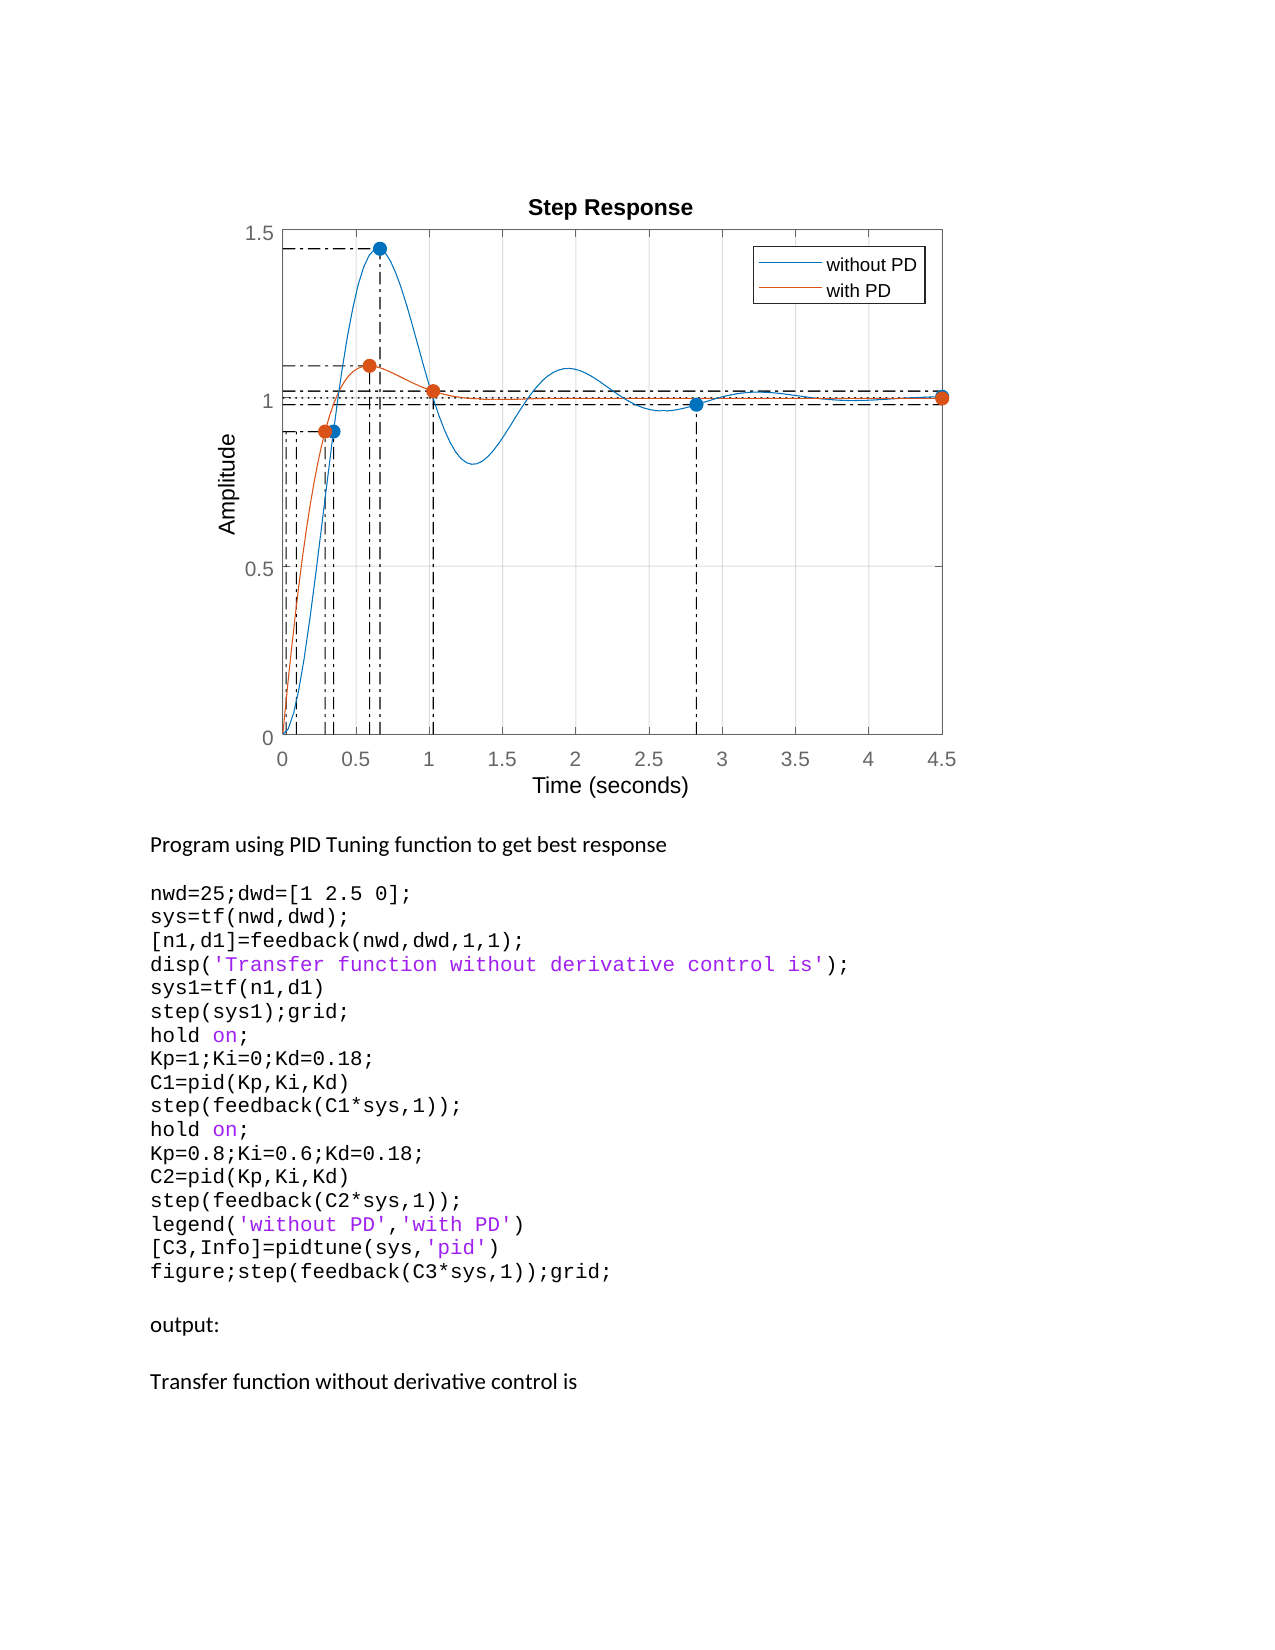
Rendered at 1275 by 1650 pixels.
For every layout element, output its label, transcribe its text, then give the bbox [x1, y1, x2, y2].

text [n1,d1]=feedback(nwd,dwd,1,1); [150, 930, 1125, 954]
text nwd=25;dwd=[1 2.5 0]; [150, 883, 1125, 906]
text hold on; [150, 1024, 1125, 1048]
text step(feedback(C1*sys,1)); [150, 1096, 1125, 1119]
text Program using PID Tuning function to get best response [150, 830, 1125, 858]
text sys=tf(nwd,dwd); [150, 906, 1125, 930]
text [C3,Info]=pidtune(sys,'pid') [150, 1237, 1125, 1261]
text hold on; [150, 1119, 1125, 1143]
text disp('Transfer function without derivative control is'); [150, 954, 1125, 977]
text C2=pid(Kp,Ki,Kd) [150, 1166, 1125, 1190]
text Transfer function without derivative control is [150, 1367, 1125, 1395]
text output: [150, 1310, 1125, 1338]
text legend('without PD','with PD') [150, 1214, 1125, 1237]
text C1=pid(Kp,Ki,Kd) [150, 1072, 1125, 1096]
text step(feedback(C2*sys,1)); [150, 1190, 1125, 1214]
text step(sys1);grid; [150, 1001, 1125, 1024]
text Kp=1;Ki=0;Kd=0.18; [150, 1048, 1125, 1072]
text figure;step(feedback(C3*sys,1));grid; [150, 1261, 1125, 1285]
text sys1=tf(n1,d1) [150, 977, 1125, 1001]
text Kp=0.8;Ki=0.6;Kd=0.18; [150, 1143, 1125, 1166]
